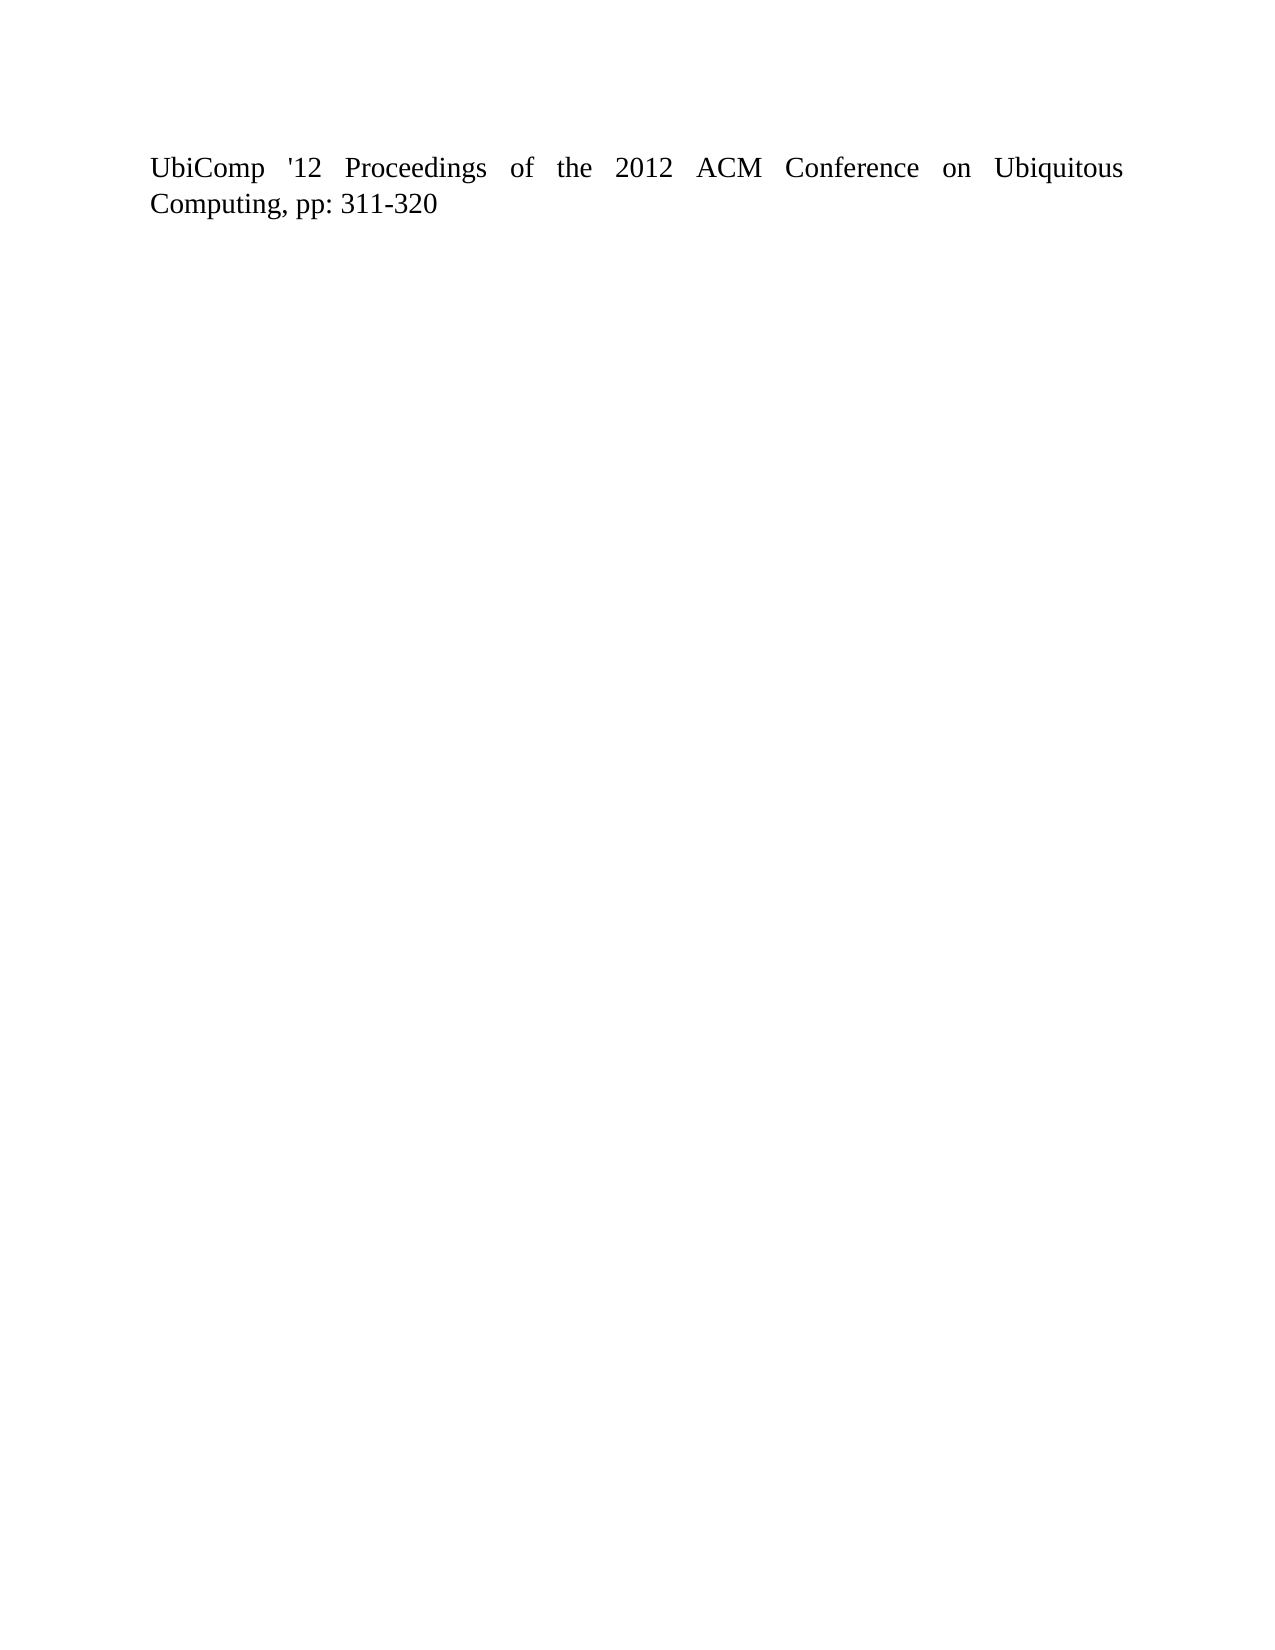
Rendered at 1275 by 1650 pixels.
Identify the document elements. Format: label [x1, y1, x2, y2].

text [150, 150, 1125, 220]
